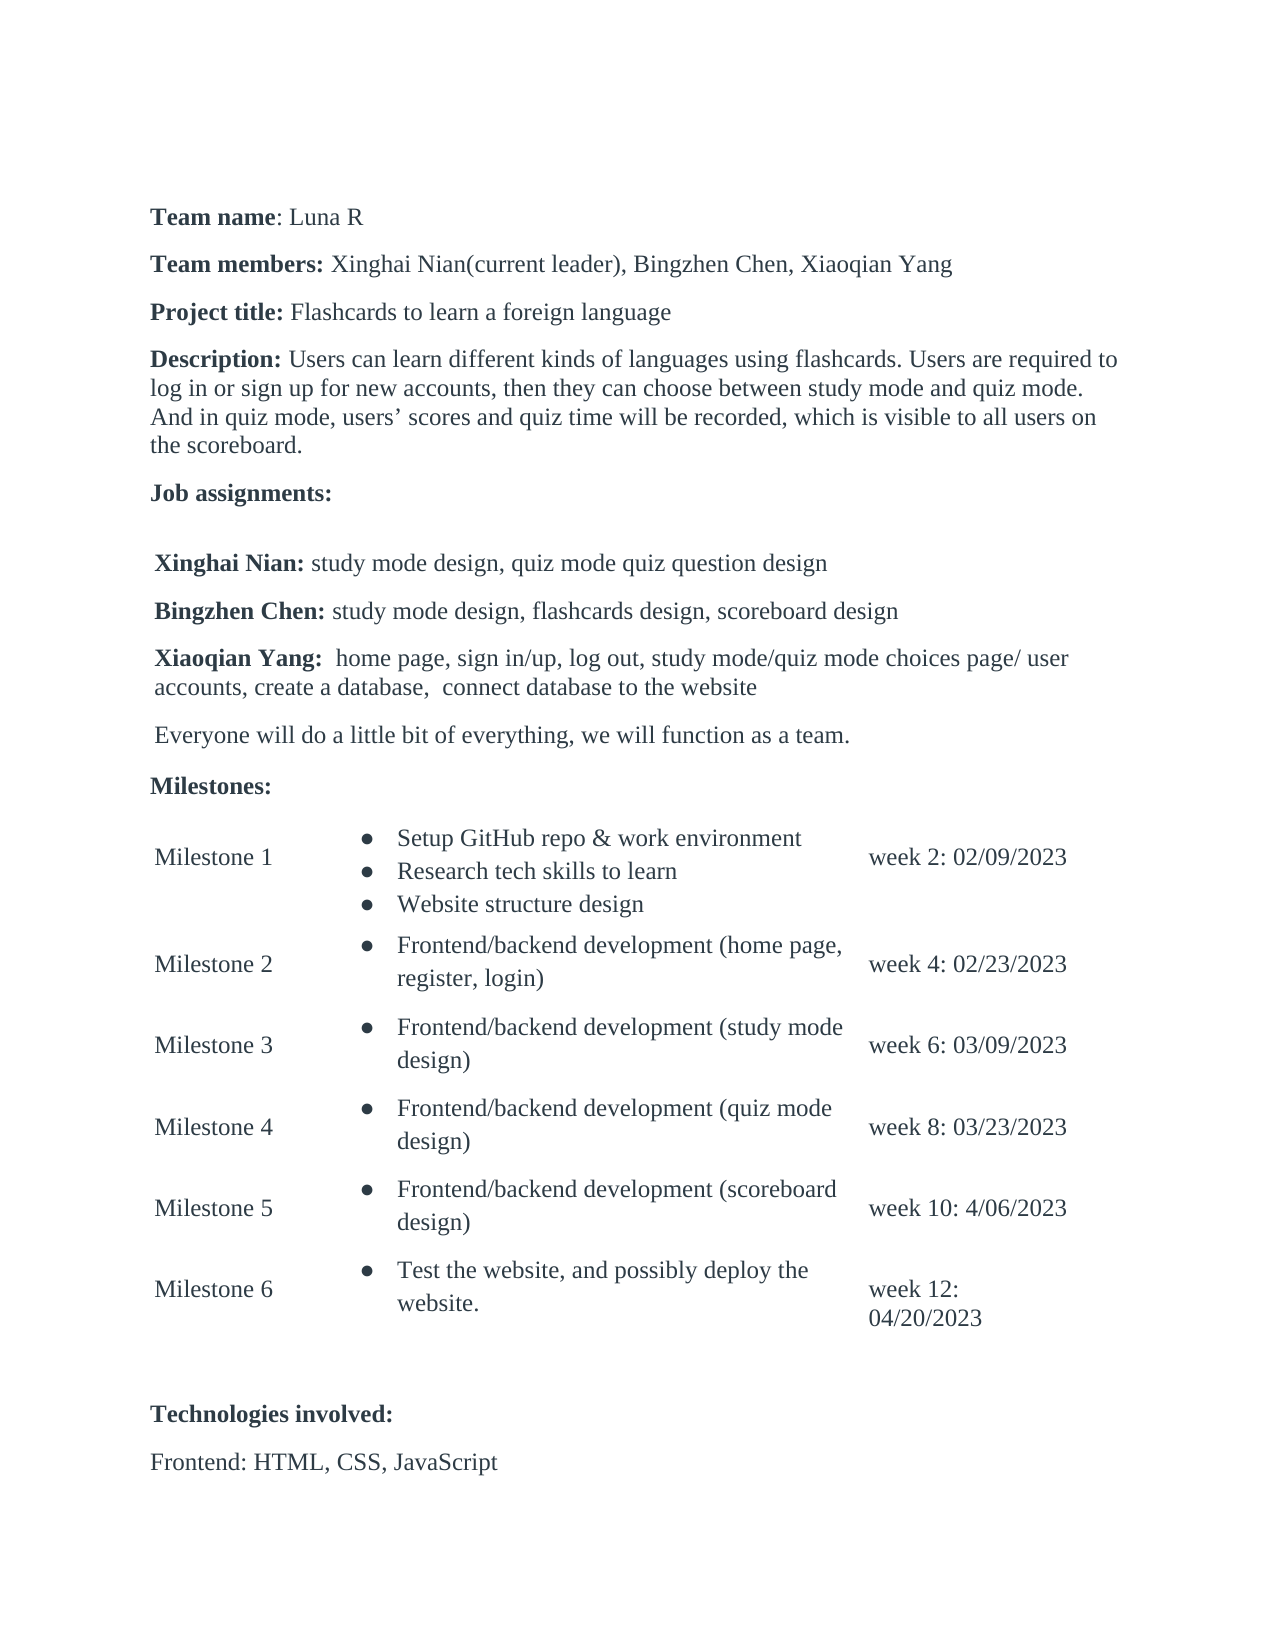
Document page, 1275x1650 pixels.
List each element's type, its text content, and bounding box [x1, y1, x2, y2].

text Description: Users can learn different kinds of languages using flashcards. Users are required to log in or sign up for new accounts, then they can choose between study mode and quiz mode. And in quiz mode, users’ scores and quiz time will be recorded, which is visible to all users on the scoreboard. [150, 344, 1125, 459]
table_header week 2: 02/09/2023 [864, 819, 1073, 926]
text Job assignments: [150, 478, 1125, 507]
table_cell Milestone 3 [150, 1008, 278, 1089]
table_cell Test the website, and possibly deploy the website. [278, 1251, 864, 1336]
table_cell Frontend/backend development (home page, register, login) [278, 926, 864, 1007]
table_cell Milestone 5 [150, 1170, 278, 1251]
text Frontend: HTML, CSS, JavaScript [150, 1447, 1125, 1476]
table_header Milestone 1 [150, 819, 278, 926]
table_cell week 6: 03/09/2023 [864, 1008, 1073, 1089]
table_cell Frontend/backend development (study mode design) [278, 1008, 864, 1089]
table_header Xinghai Nian: study mode design, quiz mode quiz question design Bingzhen Chen: study mode design, flashcards design, scoreboard design Xiaoqian Yang: home page, sign in/up, log out, study mode/quiz mode choices page/ user accounts, create a database, connect database to the website Everyone will do a little bit of everything, we will function as a team. [150, 526, 1075, 753]
table_cell week 12: 04/20/2023 [864, 1251, 1073, 1336]
table_cell Frontend/backend development (scoreboard design) [278, 1170, 864, 1251]
table_cell Milestone 4 [150, 1089, 278, 1170]
table_cell week 8: 03/23/2023 [864, 1089, 1073, 1170]
text Project title: Flashcards to learn a foreign language [150, 297, 1125, 326]
table_cell Milestone 6 [150, 1251, 278, 1336]
table_cell Frontend/backend development (quiz mode design) [278, 1089, 864, 1170]
text Team members: Xinghai Nian(current leader), Bingzhen Chen, Xiaoqian Yang [150, 249, 1125, 278]
table_cell week 4: 02/23/2023 [864, 926, 1073, 1007]
table_header Setup GitHub repo & work environment Research tech skills to learn Website structure design [278, 819, 864, 926]
text Team name: Luna R [150, 202, 1125, 231]
table_cell Milestone 2 [150, 926, 278, 1007]
table_cell week 10: 4/06/2023 [864, 1170, 1073, 1251]
text Milestones: [150, 771, 1125, 800]
text Technologies involved: [150, 1399, 1125, 1428]
